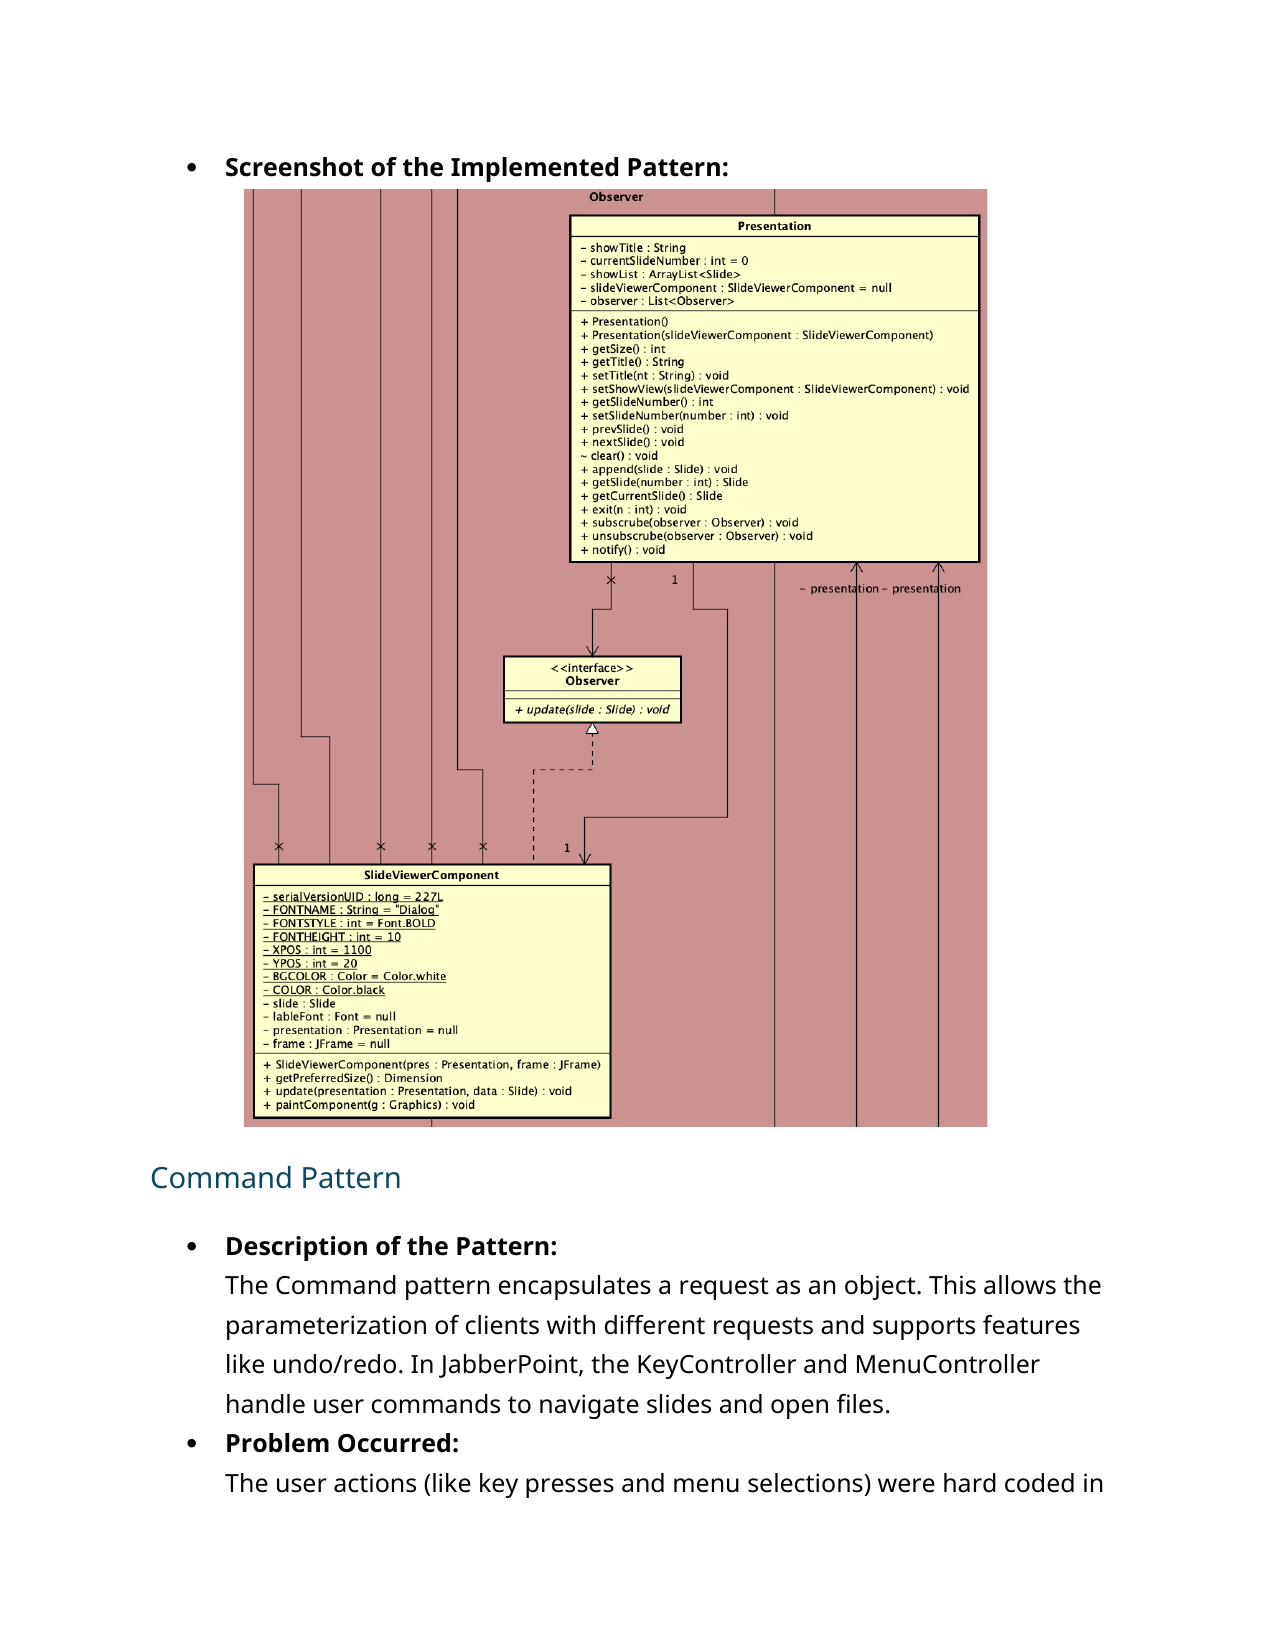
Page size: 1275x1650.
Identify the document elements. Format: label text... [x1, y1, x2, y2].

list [187, 1426, 1125, 1499]
list Description of the Pattern: The Command pattern encapsulates a request as an object. This allows the parameterization of clients with different requests and supports features like undo/redo. In JabberPoint, the KeyController and MenuController handle user commands to navigate slides and open files. [187, 1228, 1125, 1420]
subtitle Command Pattern [150, 1157, 1125, 1197]
list Screenshot of the Implemented Pattern: [187, 150, 1125, 1127]
